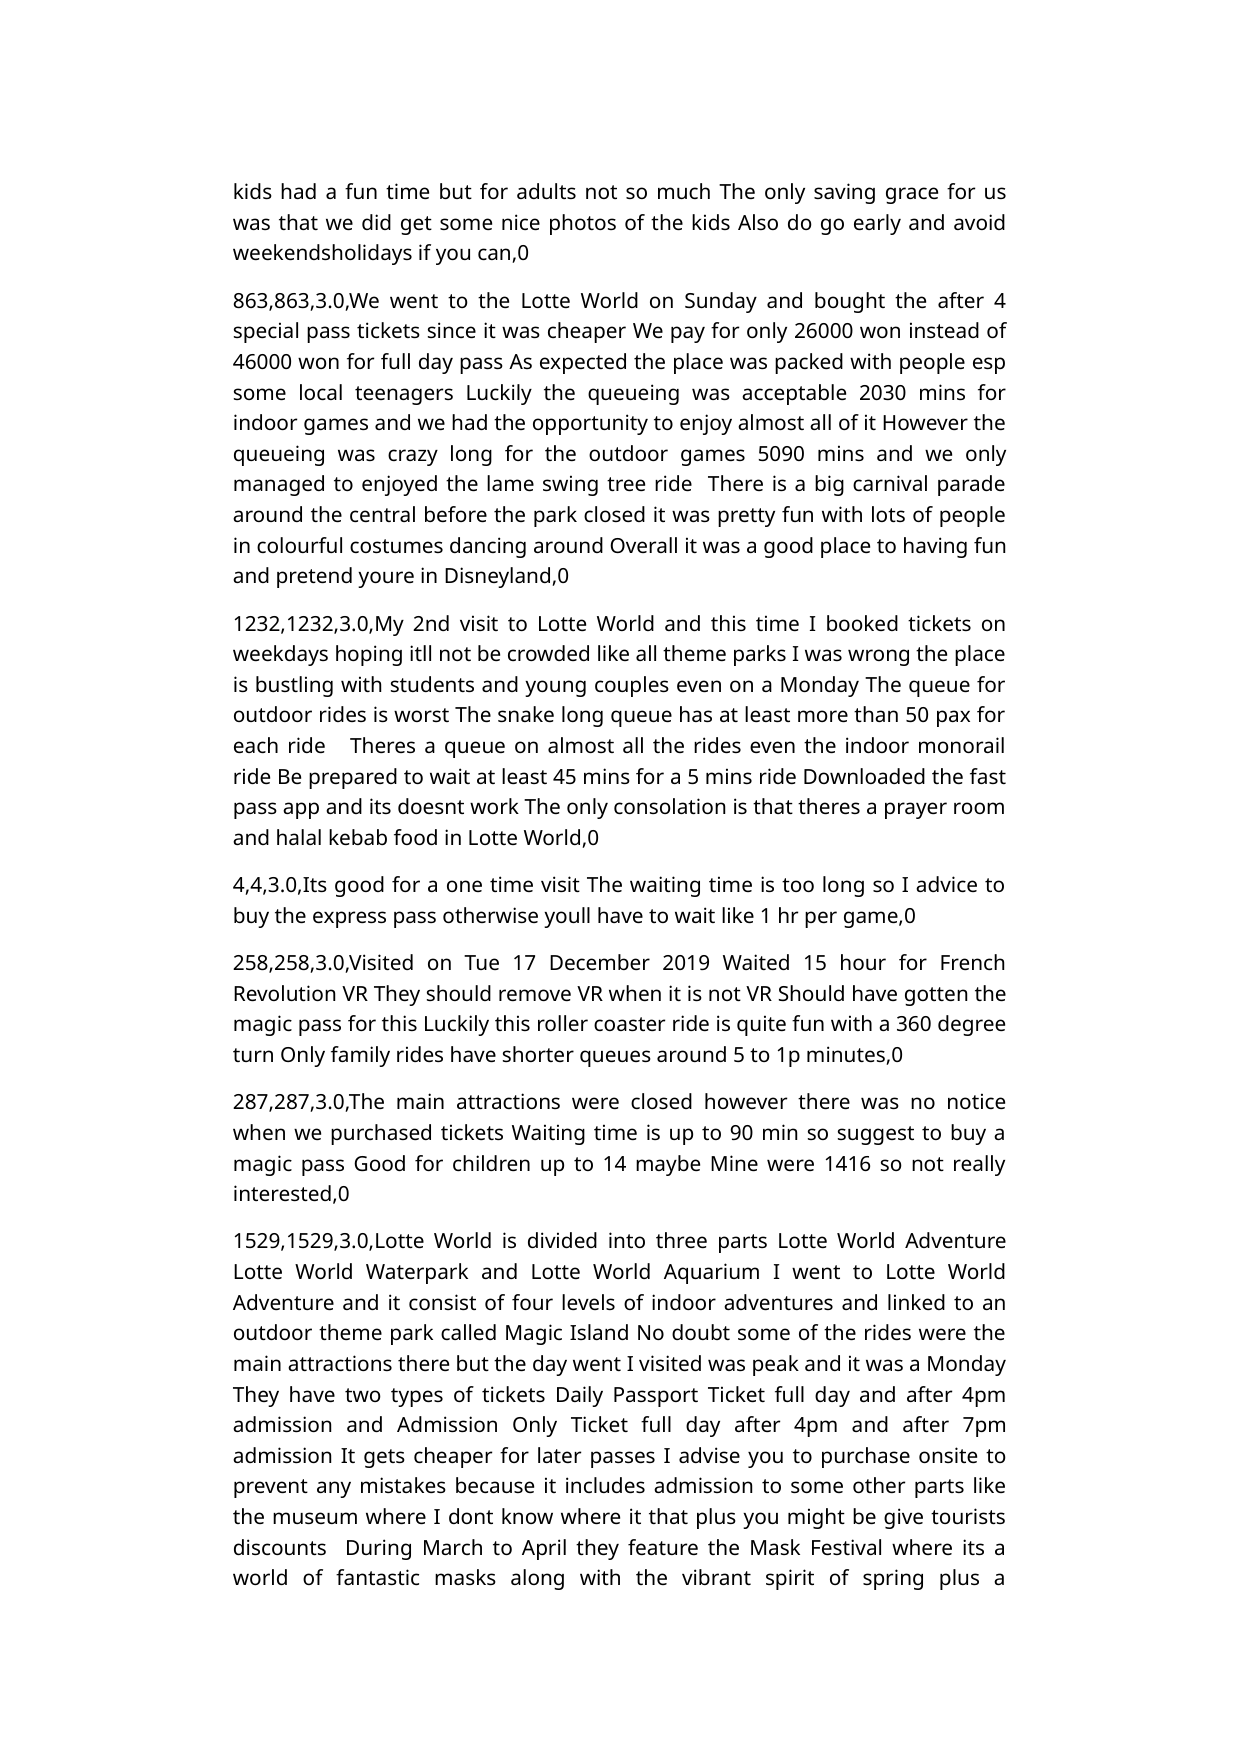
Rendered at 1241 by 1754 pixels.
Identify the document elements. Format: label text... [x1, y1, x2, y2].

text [233, 1227, 1007, 1592]
text 4,4,3.0,Its good for a one time visit The waiting time is too long so I advice to buy the express pass otherwise youll have to wait like 1 hr per game,0 [233, 870, 1007, 929]
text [233, 177, 1007, 267]
text 258,258,3.0,Visited on Tue 17 December 2019 Waited 15 hour for French Revolution VR They should remove VR when it is not VR Should have gotten the magic pass for this Luckily this roller coaster ride is quite fun with a 360 degree turn Only family rides have shorter queues around 5 to 1p minutes,0 [233, 948, 1007, 1068]
text 863,863,3.0,We went to the Lotte World on Sunday and bought the after 4 special pass tickets since it was cheaper We pay for only 26000 won instead of 46000 won for full day pass As expected the place was packed with people esp some local teenagers Luckily the queueing was acceptable 2030 mins for indoor games and we had the opportunity to enjoy almost all of it However the queueing was crazy long for the outdoor games 5090 mins and we only managed to enjoyed the lame swing tree ride There is a big carnival parade around the central before the park closed it was pretty fun with lots of people in colourful costumes dancing around Overall it was a good place to having fun and pretend youre in Disneyland,0 [233, 286, 1007, 590]
text 287,287,3.0,The main attractions were closed however there was no notice when we purchased tickets Waiting time is up to 90 min so suggest to buy a magic pass Good for children up to 14 maybe Mine were 1416 so not really interested,0 [233, 1087, 1007, 1208]
text 1232,1232,3.0,My 2nd visit to Lotte World and this time I booked tickets on weekdays hoping itll not be crowded like all theme parks I was wrong the place is bustling with students and young couples even on a Monday The queue for outdoor rides is worst The snake long queue has at least more than 50 pax for each ride Theres a queue on almost all the rides even the indoor monorail ride Be prepared to wait at least 45 mins for a 5 mins ride Downloaded the fast pass app and its doesnt work The only consolation is that theres a prayer room and halal kebab food in Lotte World,0 [233, 609, 1007, 851]
